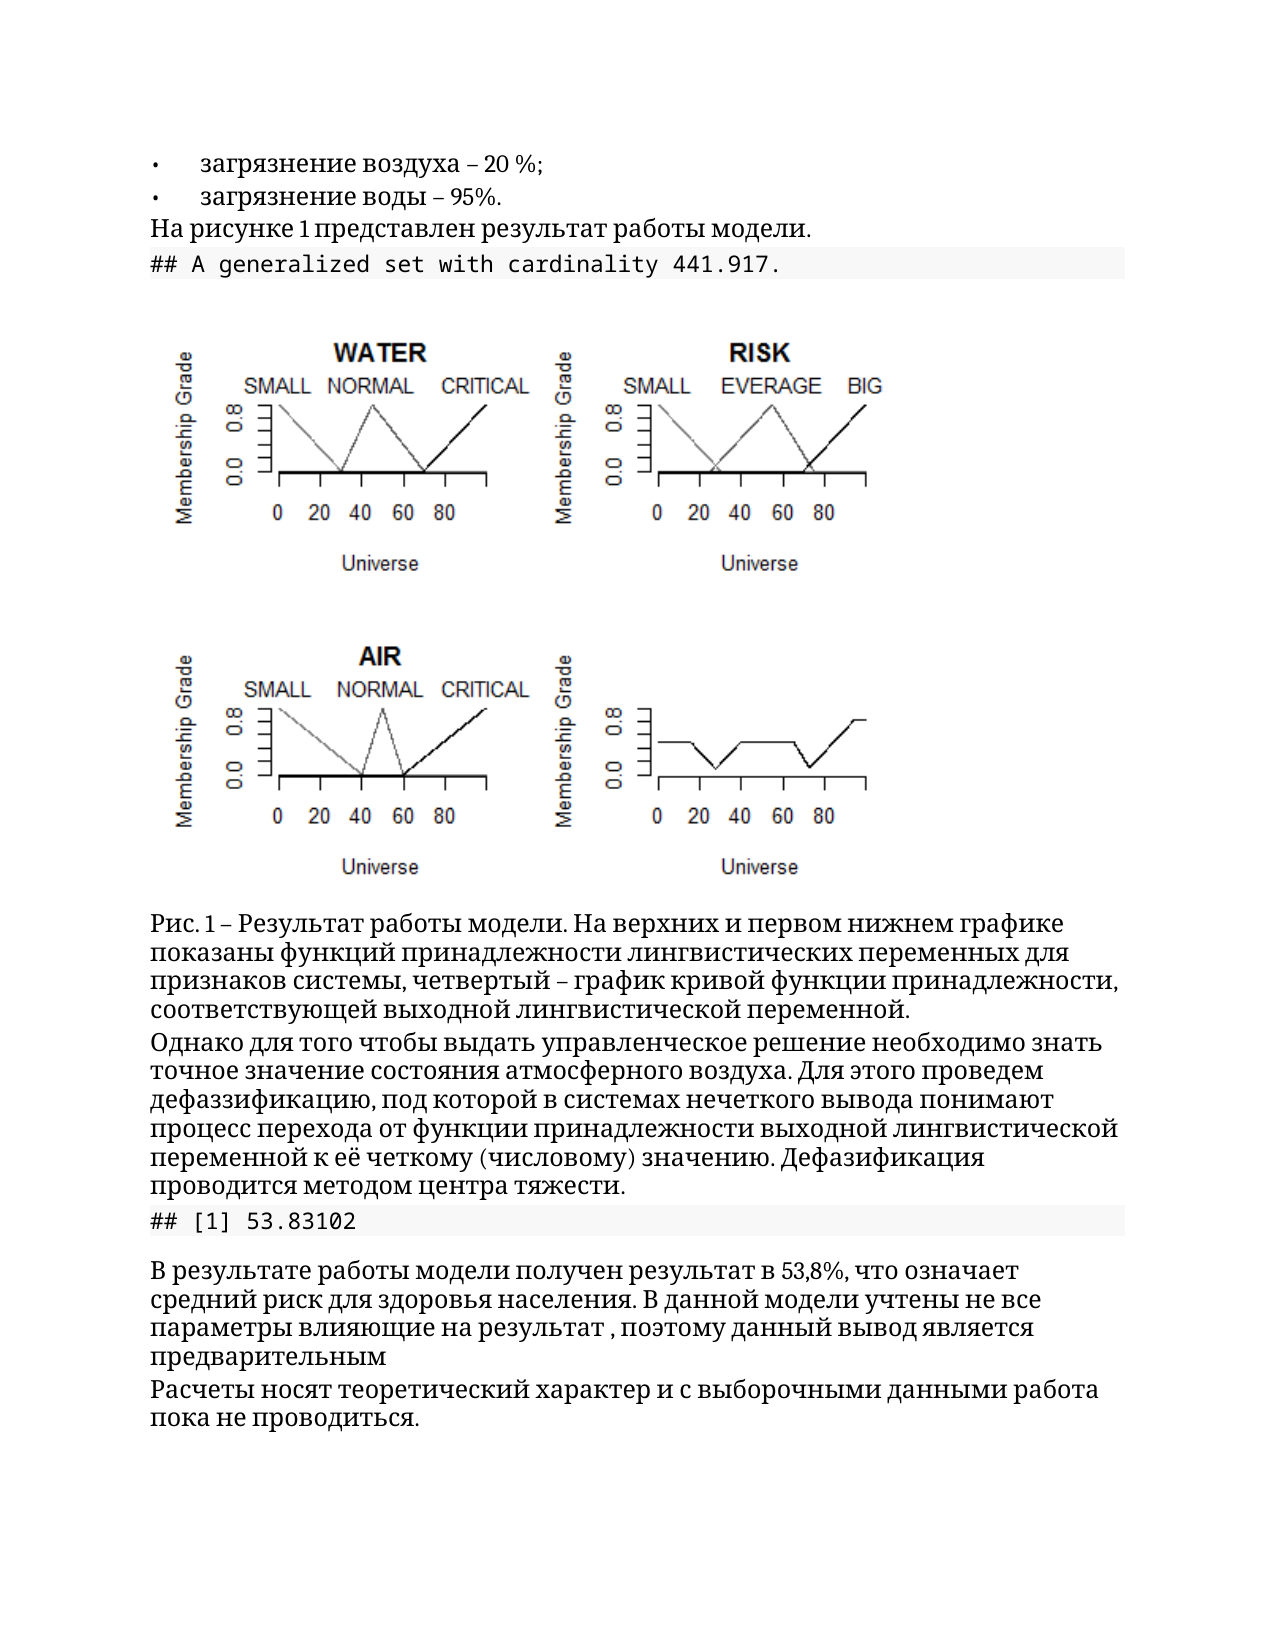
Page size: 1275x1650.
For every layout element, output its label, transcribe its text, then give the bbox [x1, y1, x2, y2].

picture [168, 299, 927, 906]
text ## A generalized set with cardinality 441.917. [150, 247, 1125, 279]
text Однако для того чтобы выдать управленческое решение необходимо знать точное значение состояния атмосферного воздуха. Для этого проведем дефаззификацию, под которой в системах нечеткого вывода понимают процесс перехода от функции принадлежности выходной лингвистической переменной к её четкому (числовому) значению. Дефазификация проводится методом центра тяжести. [150, 1028, 1125, 1201]
text В результате работы модели получен результат в 53,8%, что означает средний риск для здоровья населения. В данной модели учтены не все параметры влияющие на результат , поэтому данный вывод является предварительным [150, 1257, 1125, 1372]
list загрязнение воды – 95%. [150, 182, 1125, 211]
text Расчеты носят теоретический характер и с выборочными данными работа пока не проводиться. [150, 1376, 1125, 1433]
list загрязнение воздуха – 20 %; [150, 150, 1125, 179]
text ## [1] 53.83102 [150, 1205, 1125, 1236]
text На рисунке 1 представлен результат работы модели. [150, 215, 1125, 244]
text Рис. 1 – Результат работы модели. На верхних и первом нижнем графике показаны функций принадлежности лингвистических переменных для признаков системы, четвертый – график кривой функции принадлежности, соответствующей выходной лингвистической переменной. [150, 910, 1125, 1025]
